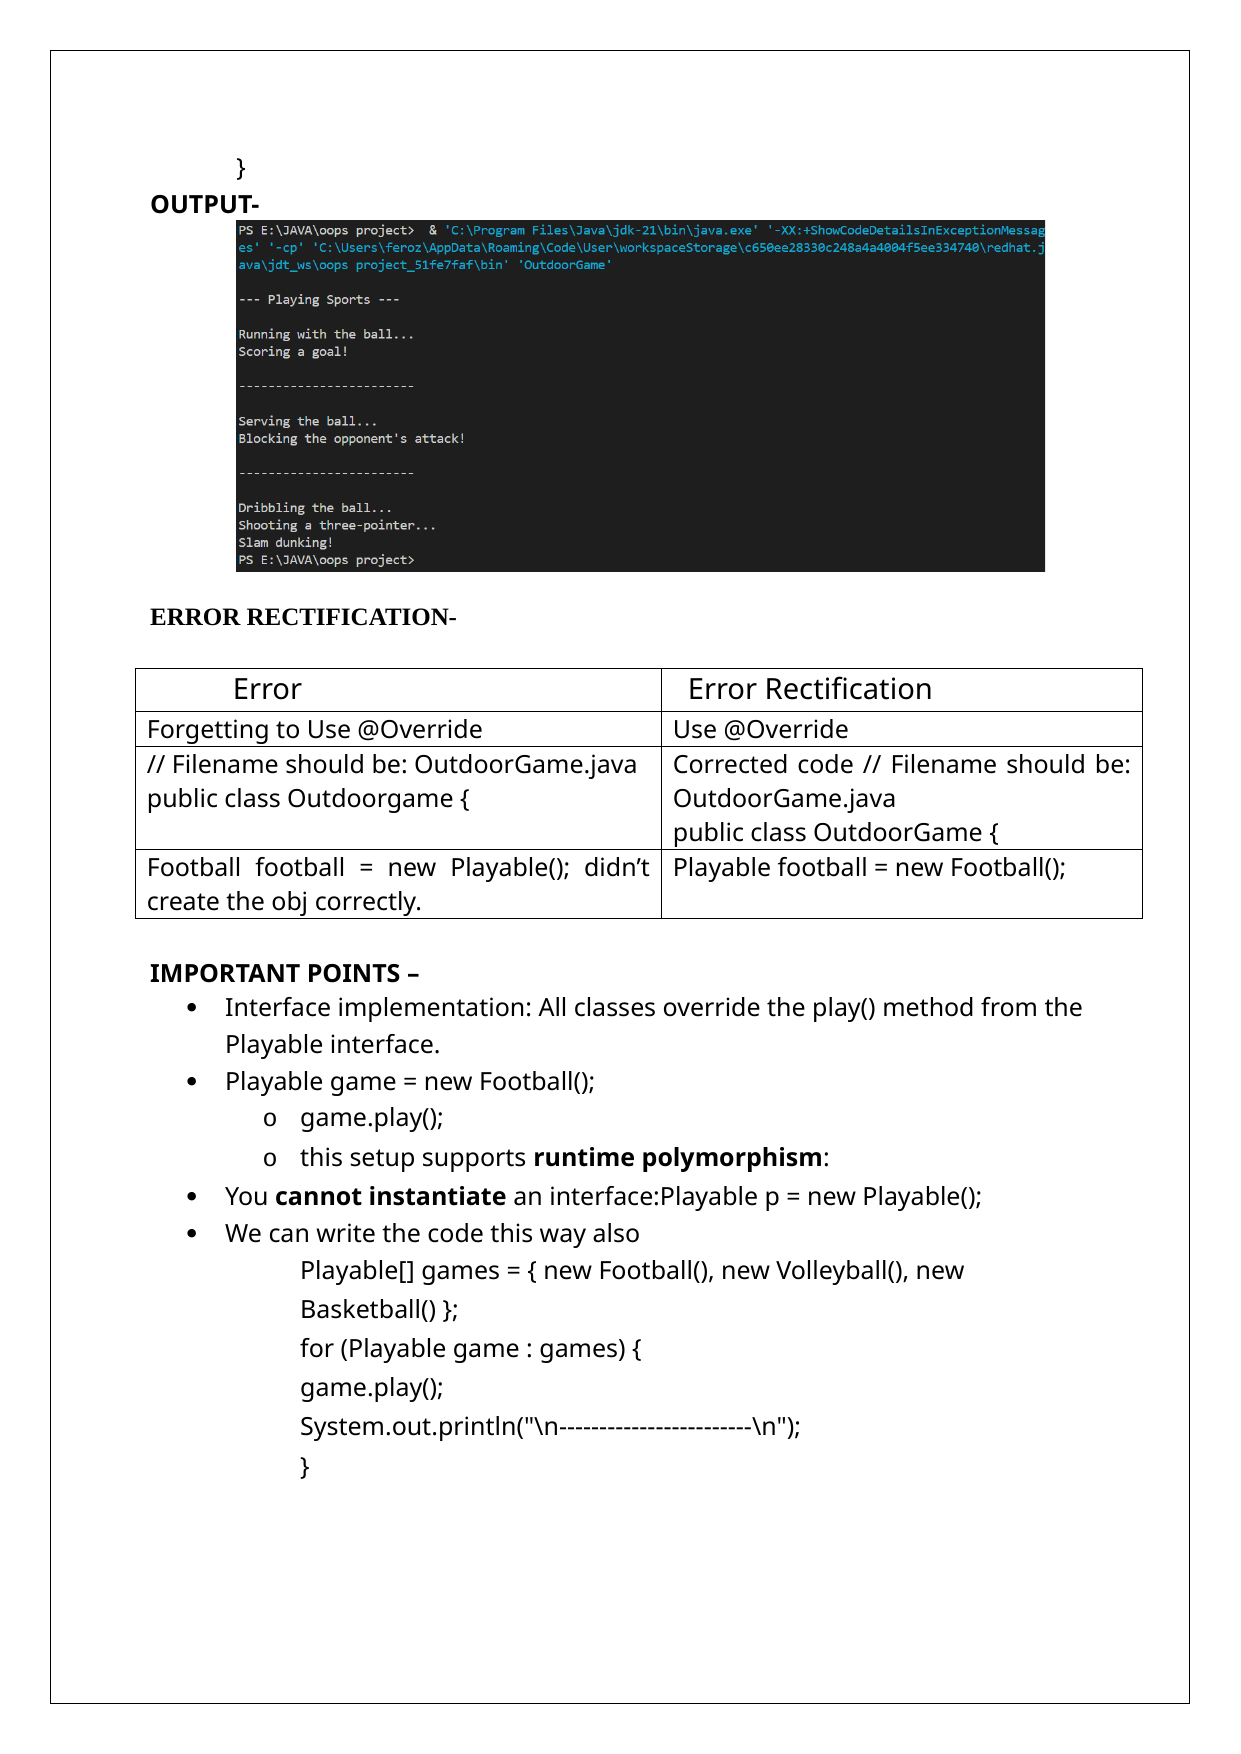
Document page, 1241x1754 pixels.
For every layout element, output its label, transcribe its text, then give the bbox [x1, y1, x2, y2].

list Interface implementation: All classes override the play() method from the Playable interface. [187, 990, 1090, 1061]
list You cannot instantiate an interface:Playable p = new Playable(); [187, 1179, 1090, 1213]
table_cell Forgetting to Use @Override [136, 712, 661, 746]
list game.play(); [300, 1370, 1090, 1404]
table_header Error [136, 669, 661, 711]
list game.play(); [262, 1100, 1090, 1134]
list this setup supports runtime polymorphism: [262, 1139, 1090, 1174]
list We can write the code this way also [187, 1216, 1090, 1249]
list for (Playable game : games) { [300, 1331, 1090, 1365]
text ERROR RECTIFICATION- [150, 602, 1090, 631]
text } [236, 150, 1090, 184]
text IMPORTANT POINTS – [150, 956, 1090, 990]
list } [300, 1448, 1090, 1482]
table_cell Football football = new Playable(); didn’t create the obj correctly. [136, 850, 661, 918]
table_header Error Rectification [662, 669, 1142, 711]
list System.out.println("\n------------------------\n"); [300, 1409, 1090, 1443]
table_cell // Filename should be: OutdoorGame.java public class Outdoorgame { [136, 747, 661, 849]
table_cell Corrected code // Filename should be: OutdoorGame.java public class OutdoorGame { [662, 747, 1142, 849]
text OUTPUT- [150, 187, 1090, 221]
list Playable[] games = { new Football(), new Volleyball(), new Basketball() }; [300, 1252, 1090, 1326]
picture [236, 220, 1046, 572]
list Playable game = new Football(); [187, 1063, 1090, 1097]
table_cell Playable football = new Football(); [662, 850, 1142, 918]
table_cell Use @Override [662, 712, 1142, 746]
